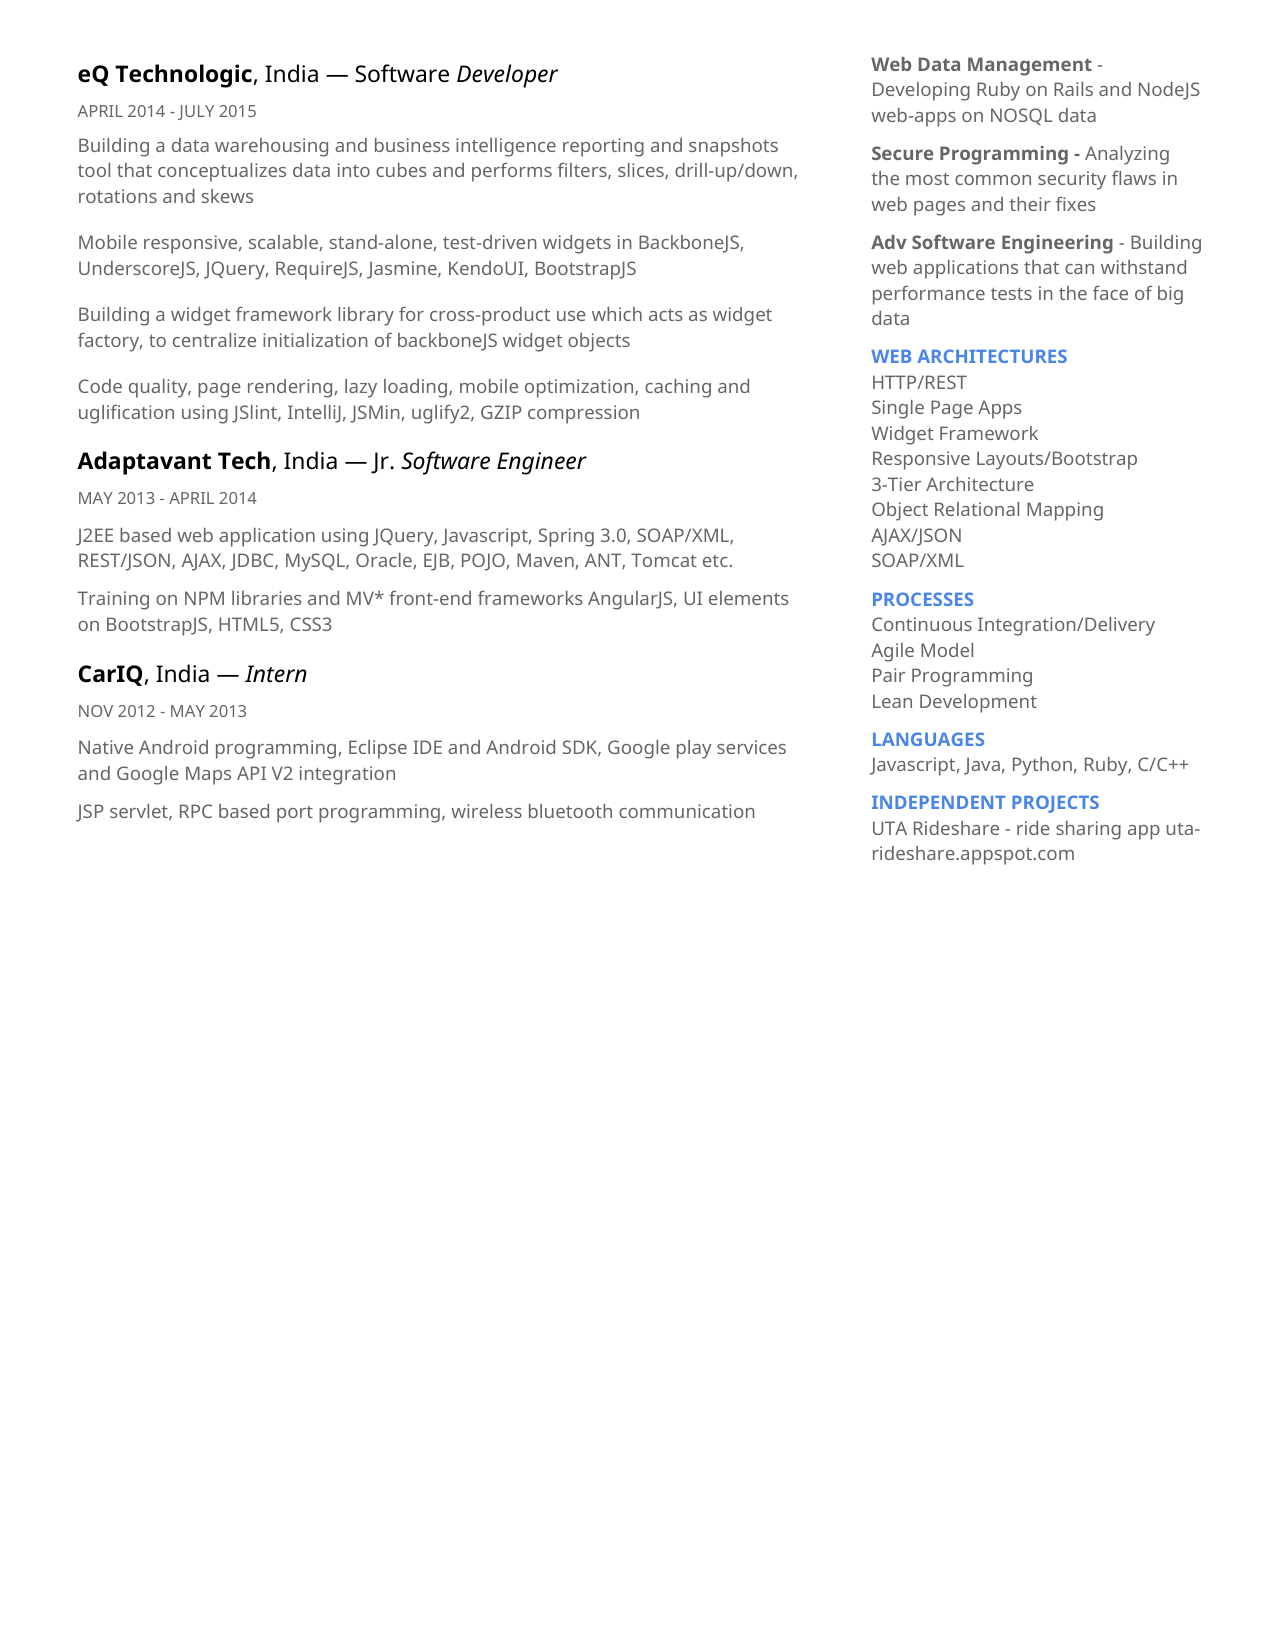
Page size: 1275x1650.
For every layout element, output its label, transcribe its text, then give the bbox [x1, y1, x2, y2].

table_cell Web Data Management - Developing Ruby on Rails and NodeJS web-apps on NOSQL data Secure Programming - Analyzing the most common security flaws in web pages and their fixes Adv Software Engineering - Building web applications that can withstand performance tests in the face of big data WEB ARCHITECTURES HTTP/REST Single Page Apps Widget Framework Responsive Layouts/Bootstrap 3-Tier Architecture Object Relational Mapping AJAX/JSON SOAP/XML PROCESSES Continuous Integration/Delivery Agile Model Pair Programming Lean Development LANGUAGES Javascript, Java, Python, Ruby, C/C++ INDEPENDENT PROJECTS UTA Rideshare - ride sharing app uta-rideshare.appspot.com [856, 30, 1249, 1507]
table_cell eQ Technologic, India — Software Developer APRIL 2014 - JULY 2015 Building a data warehousing and business intelligence reporting and snapshots tool that conceptualizes data into cubes and performs filters, slices, drill-up/down, rotations and skews Mobile responsive, scalable, stand-alone, test-driven widgets in BackboneJS, UnderscoreJS, JQuery, RequireJS, Jasmine, KendoUI, BootstrapJS Building a widget framework library for cross-product use which acts as widget factory, to centralize initialization of backboneJS widget objects Code quality, page rendering, lazy loading, mobile optimization, caching and uglification using JSlint, IntelliJ, JSMin, uglify2, GZIP compression Adaptavant Tech, India — Jr. Software Engineer MAY 2013 - APRIL 2014 J2EE based web application using JQuery, Javascript, Spring 3.0, SOAP/XML, REST/JSON, AJAX, JDBC, MySQL, Oracle, EJB, POJO, Maven, ANT, Tomcat etc. Training on NPM libraries and MV* front-end frameworks AngularJS, UI elements on BootstrapJS, HTML5, CSS3 CarIQ, India — Intern NOV 2012 - MAY 2013 Native Android programming, Eclipse IDE and Android SDK, Google play services and Google Maps API V2 integration JSP servlet, RPC based port programming, wireless bluetooth communication [63, 30, 856, 1507]
